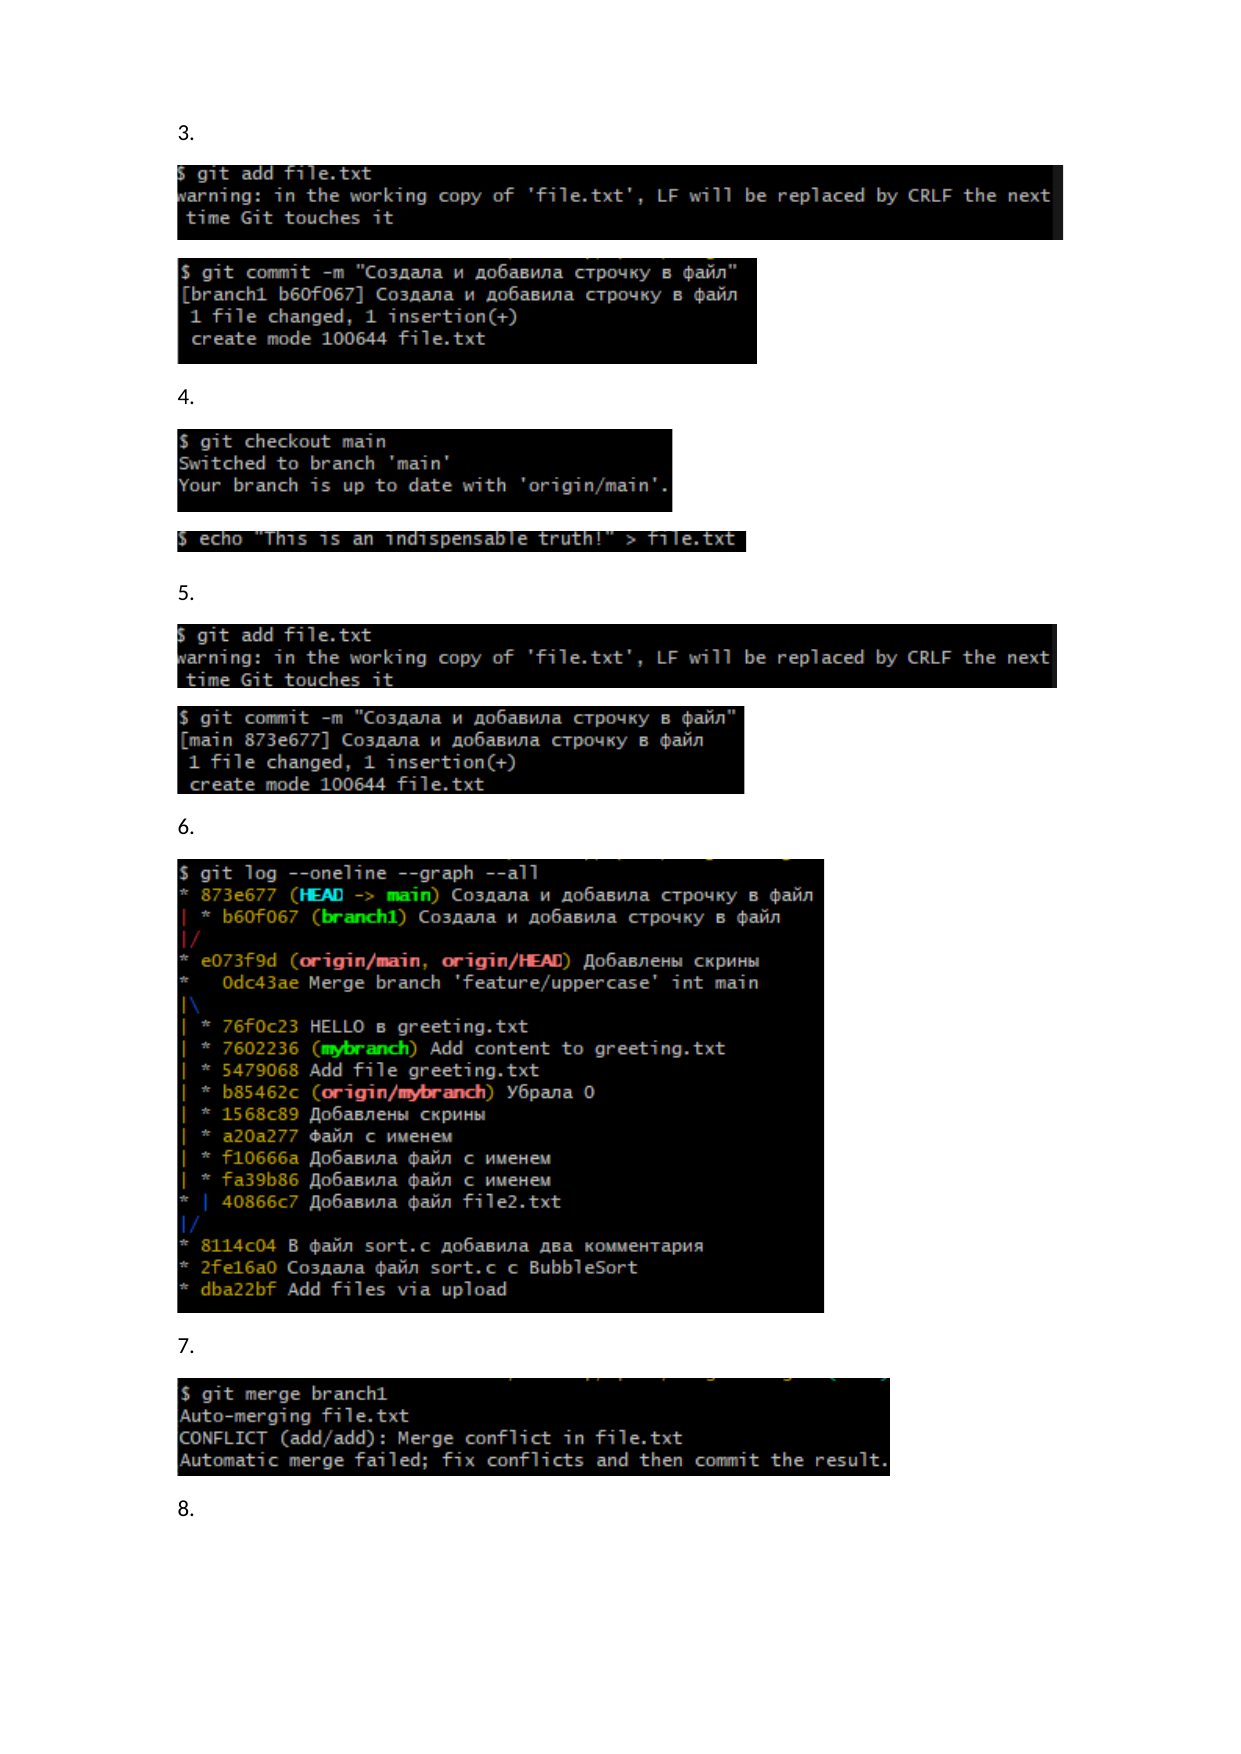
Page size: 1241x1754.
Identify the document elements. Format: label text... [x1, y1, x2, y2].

picture [177, 429, 673, 512]
picture [177, 258, 757, 364]
text 3. [177, 118, 1152, 146]
text 4. [177, 382, 1152, 410]
text 5. [177, 578, 1152, 606]
picture [177, 624, 1057, 688]
text 8. [177, 1494, 1152, 1522]
text 7. [177, 1331, 1152, 1359]
picture [177, 531, 747, 552]
picture [177, 859, 825, 1313]
text 6. [177, 812, 1152, 840]
picture [177, 165, 1064, 240]
picture [177, 706, 745, 794]
picture [177, 1378, 890, 1476]
